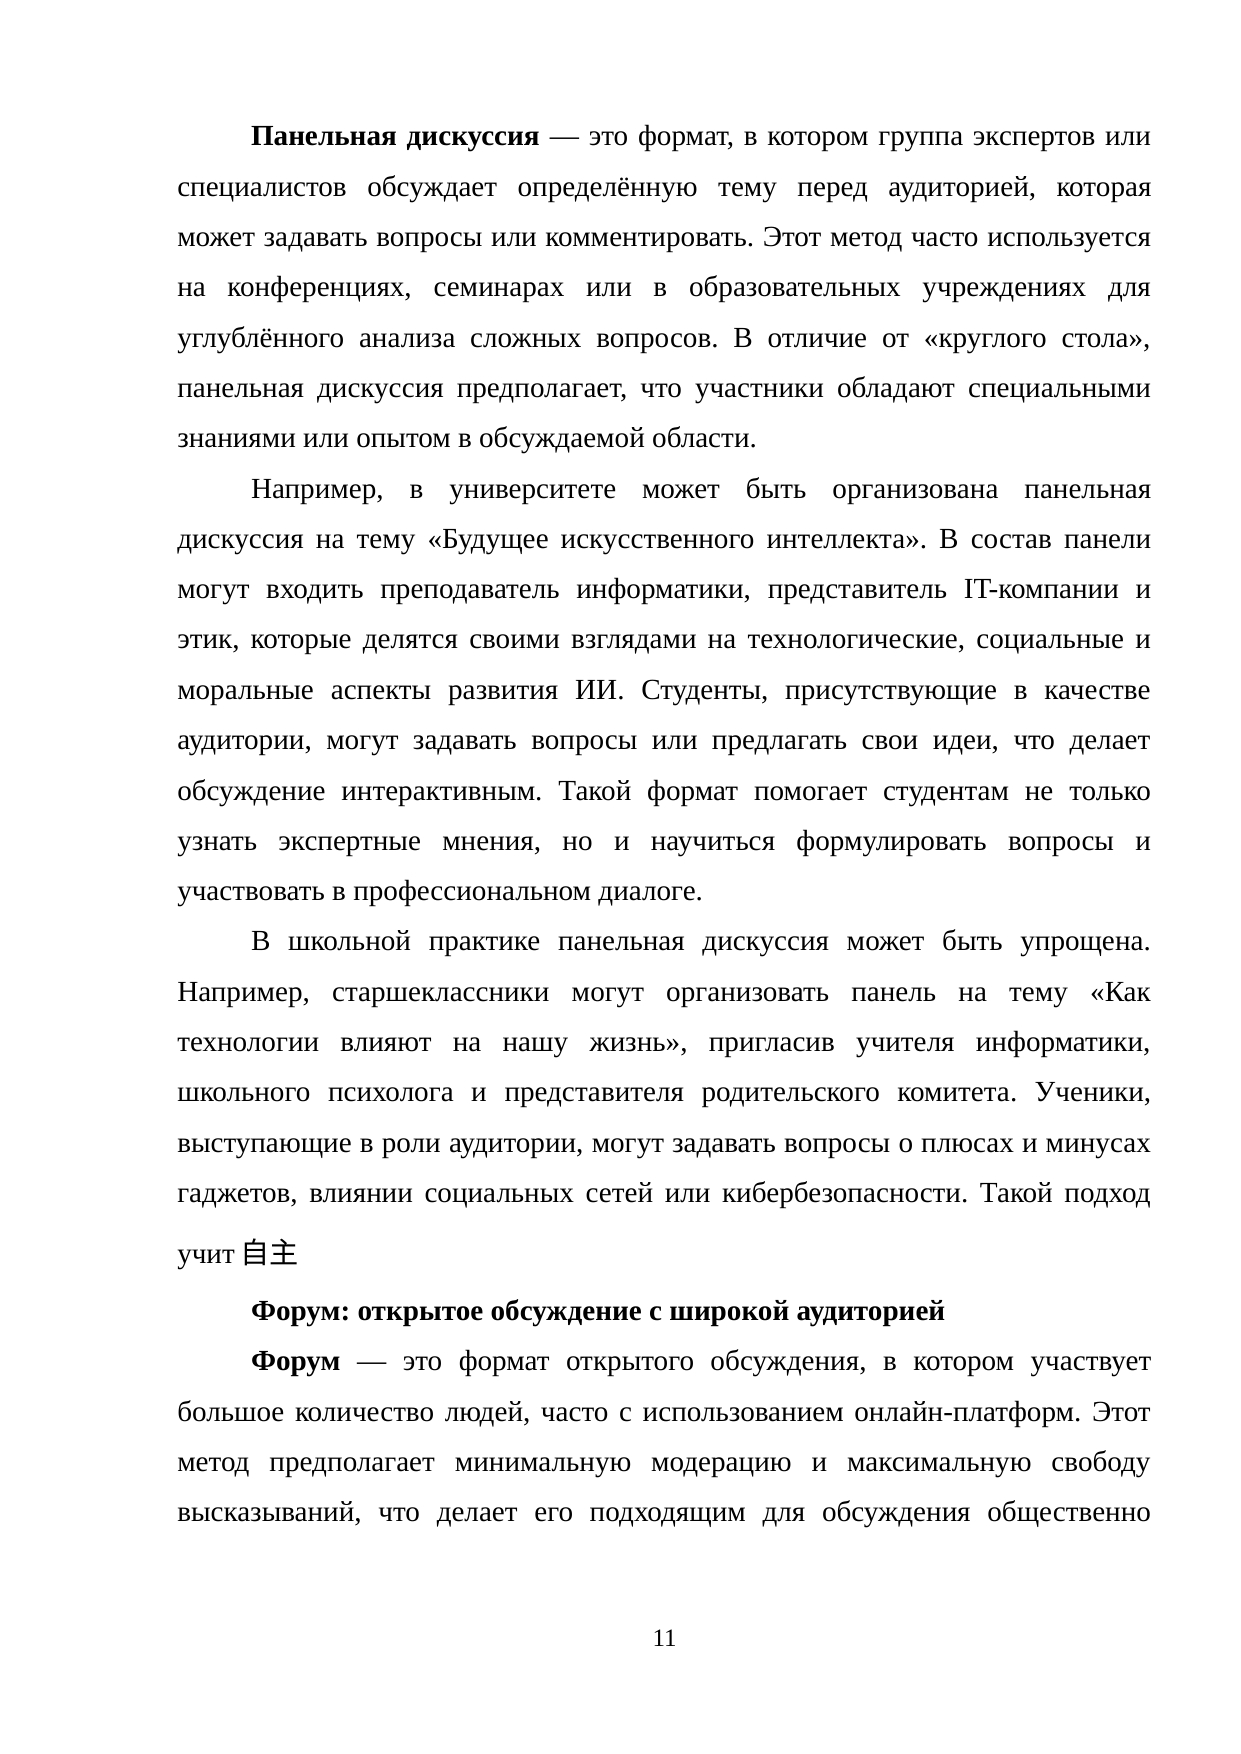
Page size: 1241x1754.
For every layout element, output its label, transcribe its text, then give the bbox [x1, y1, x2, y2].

text Панельная дискуссия — это формат, в котором группа экспертов или специалистов обсуждает определённую тему перед аудиторией, которая может задавать вопросы или комментировать. Этот метод часто используется на конференциях, семинарах или в образовательных учреждениях для углублённого анализа сложных вопросов. В отличие от «круглого стола», панельная дискуссия предполагает, что участники обладают специальными знаниями или опытом в обсуждаемой области. [177, 118, 1152, 454]
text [177, 1343, 1152, 1528]
text В школьной практике панельная дискуссия может быть упрощена. Например, старшеклассники могут организовать панель на тему «Как технологии влияют на нашу жизнь», пригласив учителя информатики, школьного психолога и представителя родительского комитета. Ученики, выступающие в роли аудитории, могут задавать вопросы о плюсах и минусах гаджетов, влиянии социальных сетей или кибербезопасности. Такой подход учит自主 [177, 923, 1152, 1272]
text Форум: открытое обсуждение с широкой аудиторией [177, 1293, 1152, 1327]
text Например, в университете может быть организована панельная дискуссия на тему «Будущее искусственного интеллекта». В состав панели могут входить преподаватель информатики, представитель IT-компании и этик, которые делятся своими взглядами на технологические, социальные и моральные аспекты развития ИИ. Студенты, присутствующие в качестве аудитории, могут задавать вопросы или предлагать свои идеи, что делает обсуждение интерактивным. Такой формат помогает студентам не только узнать экспертные мнения, но и научиться формулировать вопросы и участвовать в профессиональном диалоге. [177, 471, 1152, 907]
